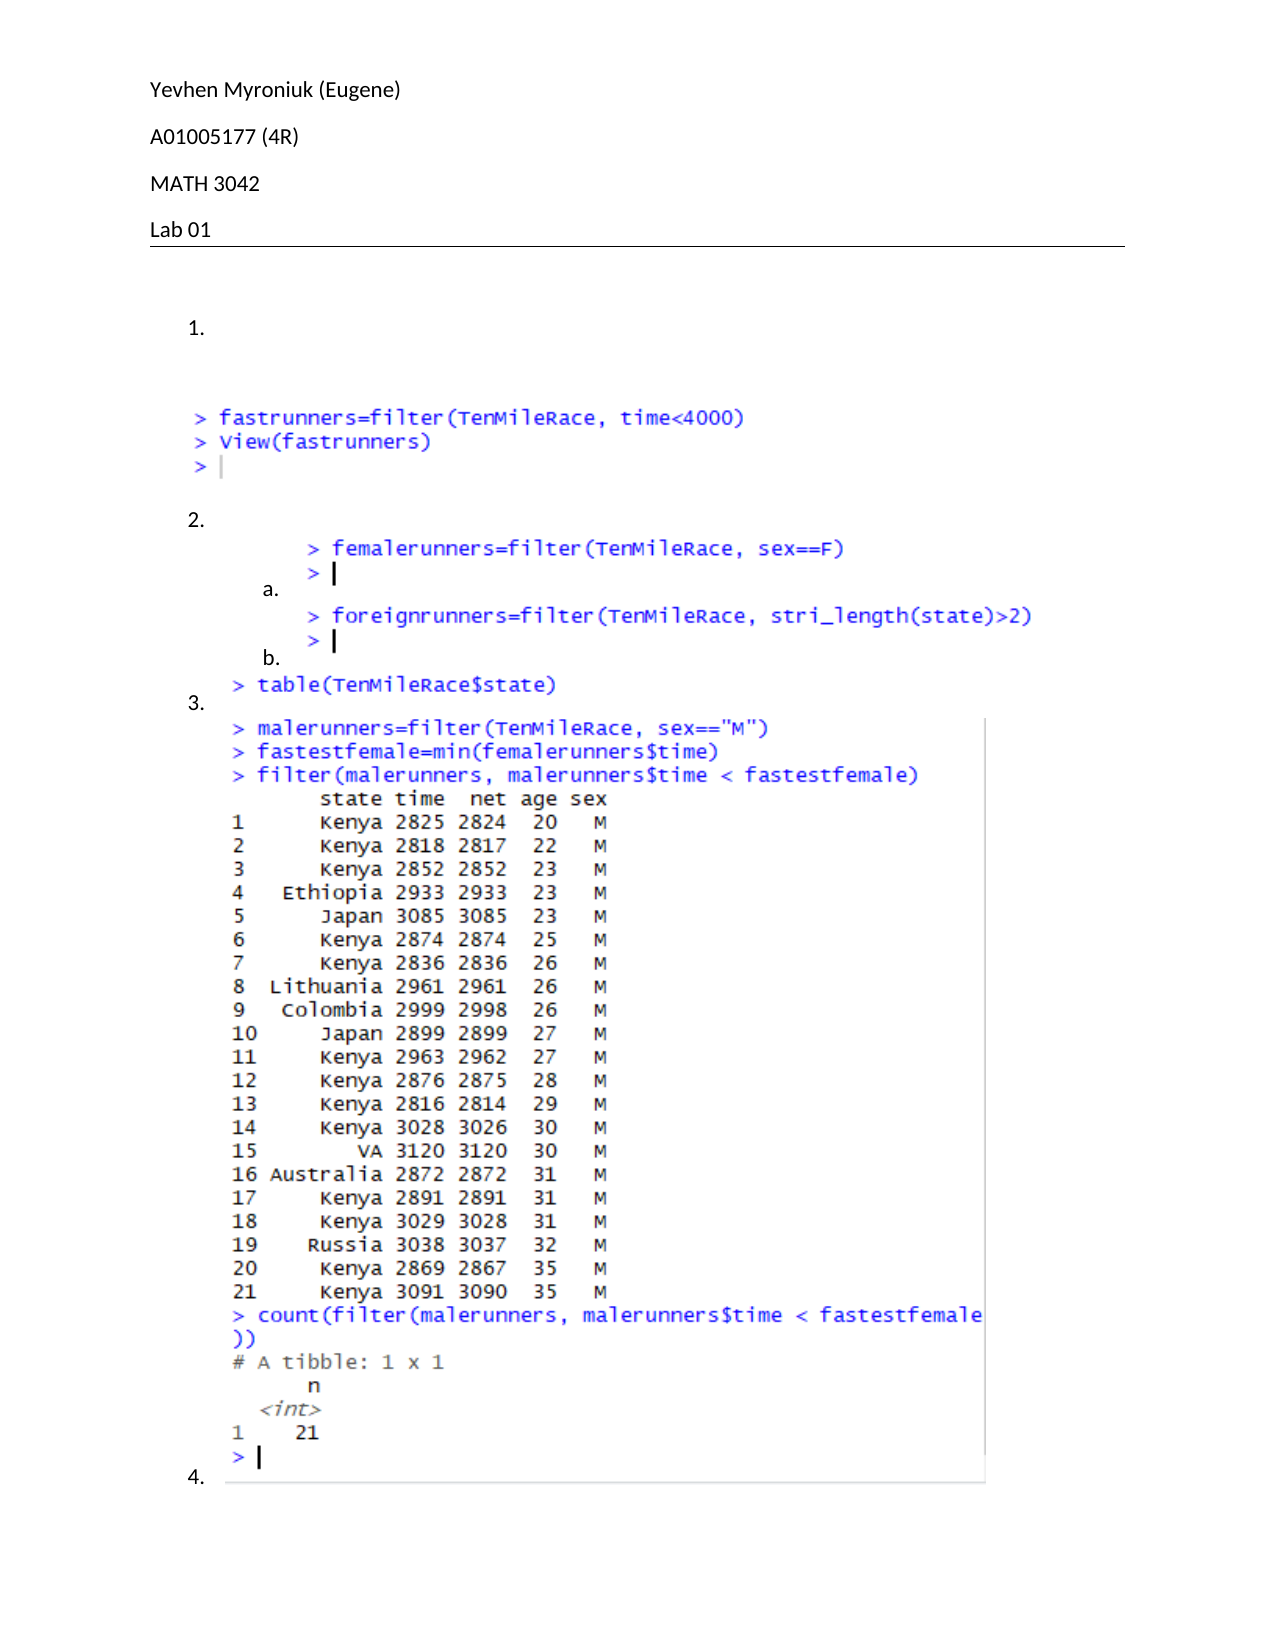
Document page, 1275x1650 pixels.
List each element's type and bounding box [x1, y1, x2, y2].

picture [300, 604, 1039, 666]
picture [225, 718, 986, 1485]
picture [300, 535, 860, 597]
picture [187, 406, 768, 487]
picture [225, 673, 835, 711]
